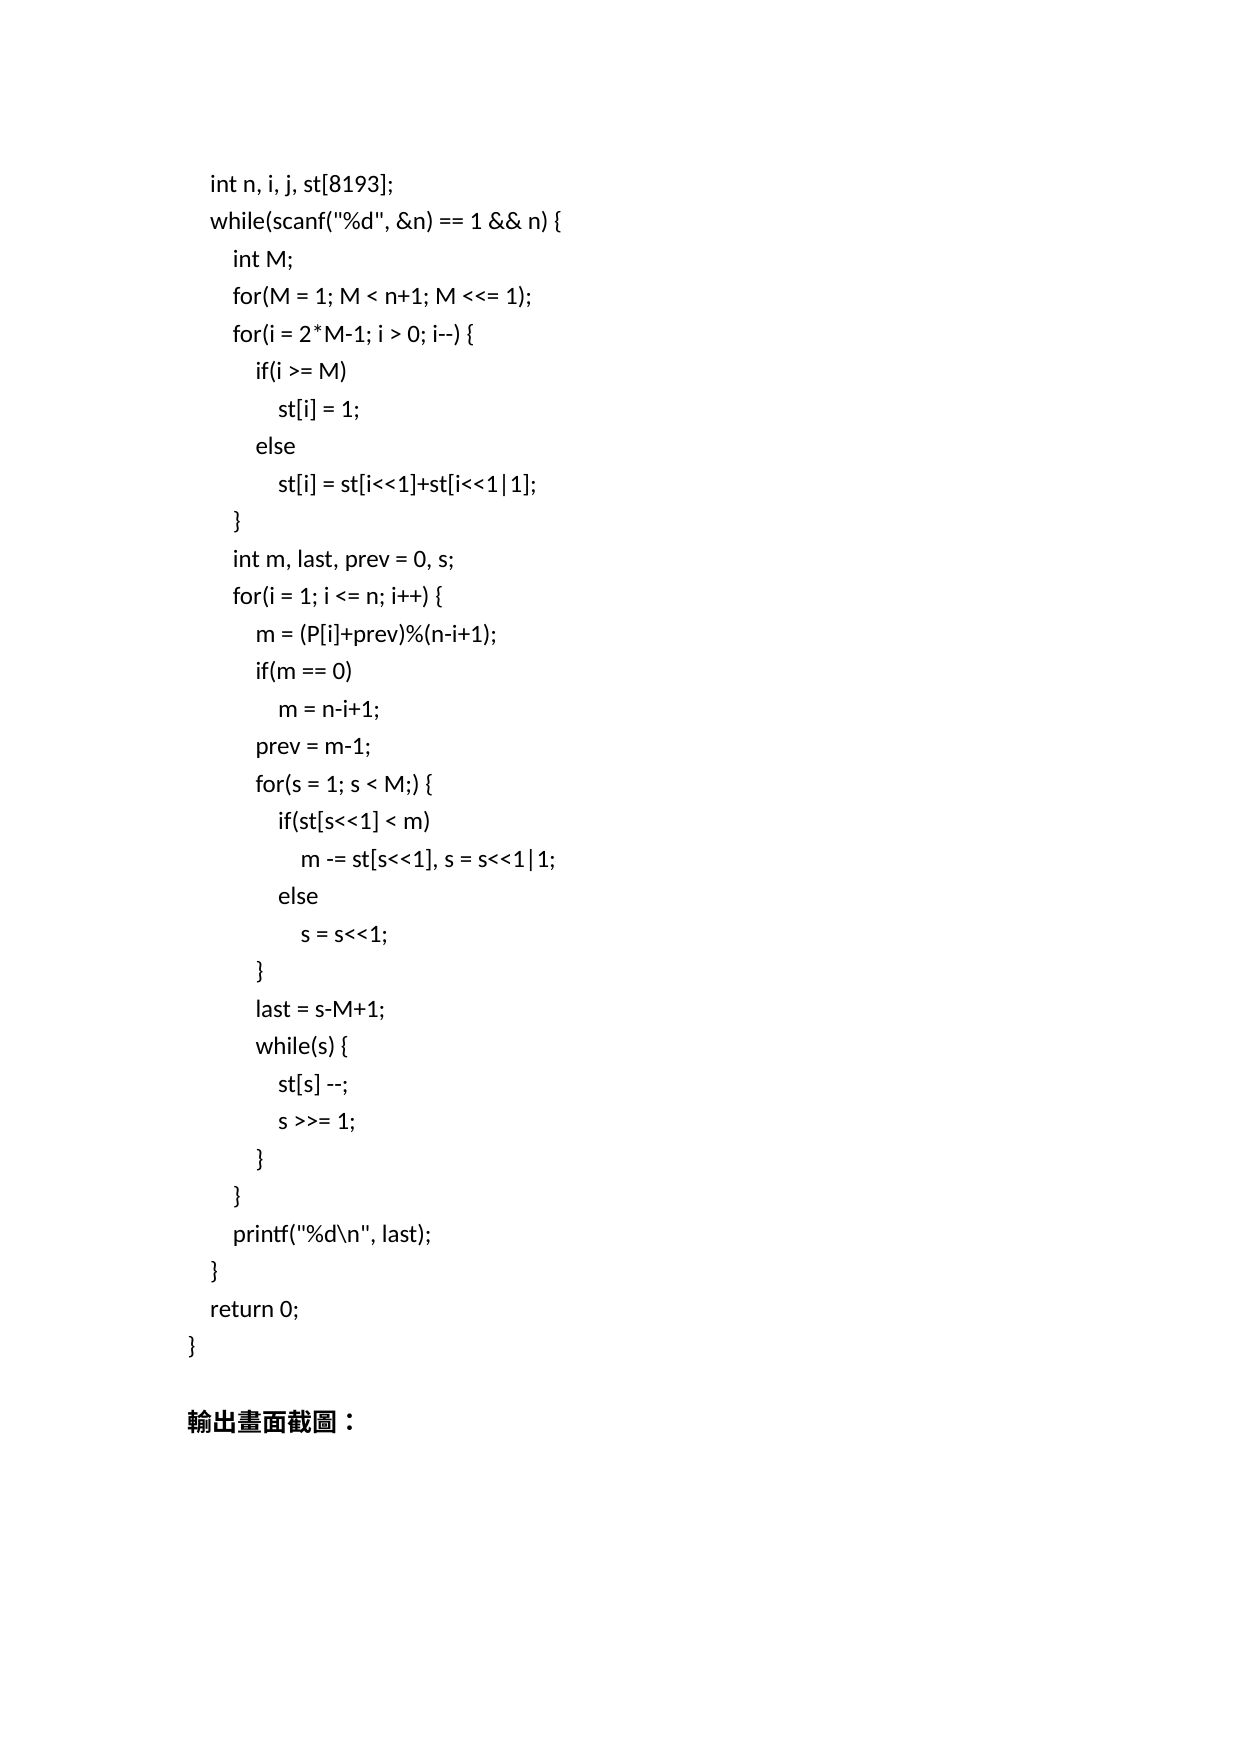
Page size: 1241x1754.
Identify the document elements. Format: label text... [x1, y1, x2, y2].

text for(M = 1; M < n+1; M <<= 1); [187, 277, 1053, 314]
text } [187, 1139, 1053, 1177]
text for(i = 2*M-1; i > 0; i--) { [187, 314, 1053, 352]
text st[s] --; [187, 1064, 1053, 1102]
text prev = m-1; [187, 727, 1053, 764]
text st[i] = st[i<<1]+st[i<<1|1]; [187, 464, 1053, 502]
text } [187, 1252, 1053, 1289]
text s = s<<1; [187, 914, 1053, 952]
text else [187, 877, 1053, 914]
text } [187, 952, 1053, 989]
text s >>= 1; [187, 1102, 1053, 1139]
text else [187, 427, 1053, 464]
text } [187, 1327, 1053, 1364]
text 輸出畫面截圖： [187, 1402, 1053, 1439]
text if(m == 0) [187, 652, 1053, 689]
text for(i = 1; i <= n; i++) { [187, 577, 1053, 614]
text m = (P[i]+prev)%(n-i+1); [187, 614, 1053, 652]
text } [187, 502, 1053, 539]
text st[i] = 1; [187, 389, 1053, 427]
text m -= st[s<<1], s = s<<1|1; [187, 839, 1053, 877]
text return 0; [187, 1289, 1053, 1327]
text while(scanf("%d", &n) == 1 && n) { [187, 202, 1053, 239]
text last = s-M+1; [187, 989, 1053, 1027]
text for(s = 1; s < M;) { [187, 764, 1053, 802]
text int n, i, j, st[8193]; [187, 164, 1053, 202]
text while(s) { [187, 1027, 1053, 1064]
text printf("%d\n", last); [187, 1214, 1053, 1252]
text if(i >= M) [187, 352, 1053, 389]
text m = n-i+1; [187, 689, 1053, 727]
text int M; [187, 239, 1053, 277]
text int m, last, prev = 0, s; [187, 539, 1053, 577]
text } [187, 1177, 1053, 1214]
text if(st[s<<1] < m) [187, 802, 1053, 839]
